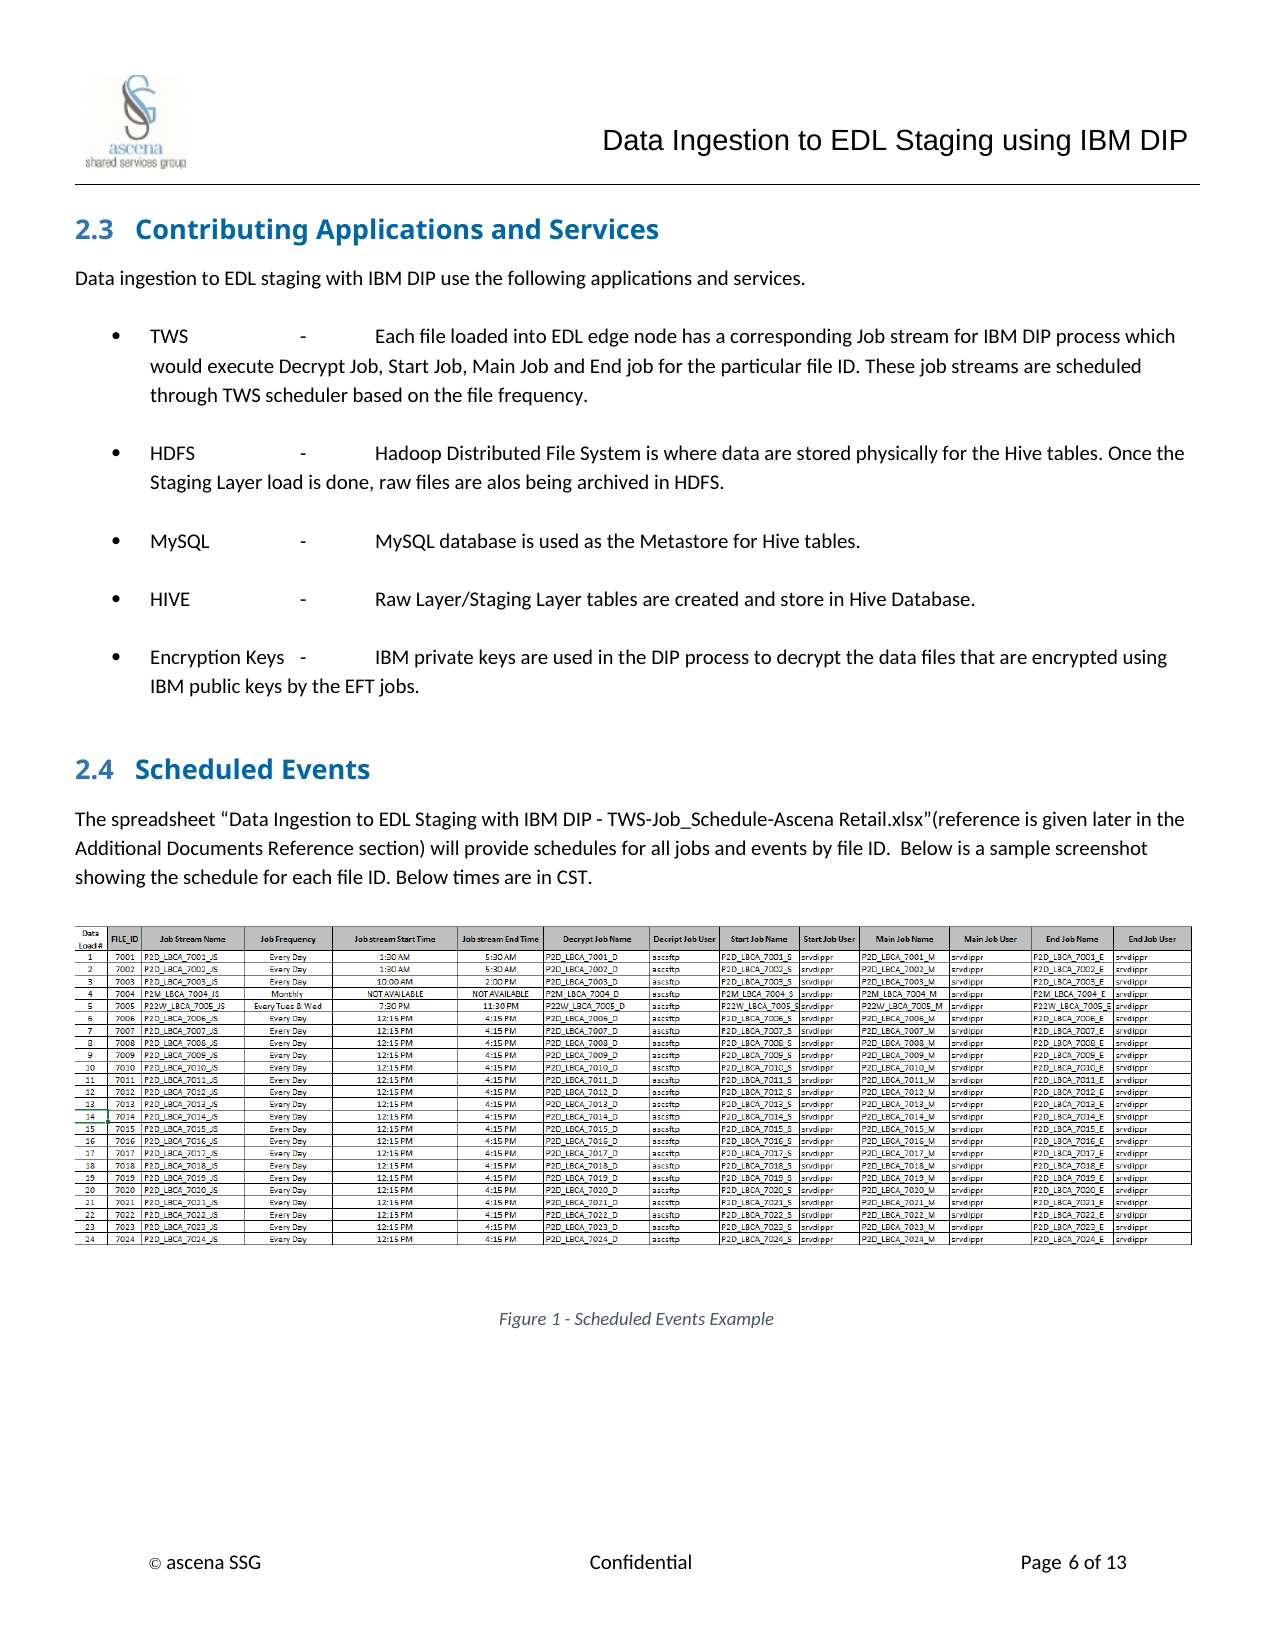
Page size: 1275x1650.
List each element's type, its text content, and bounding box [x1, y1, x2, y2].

list Encryption Keys - IBM private keys are used in the DIP process to decrypt the data files that are encrypted using IBM public keys by the EFT jobs. [112, 644, 1200, 699]
picture [86, 75, 186, 169]
list HIVE - Raw Layer/Staging Layer tables are created and store in Hive Database. [112, 586, 1200, 612]
text The spreadsheet “Data Ingestion to EDL Staging with IBM DIP - TWS-Job_Schedule-Ascena Retail.xlsx”(reference is given later in the Additional Documents Reference section) will provide schedules for all jobs and events by file ID. Below is a sample screenshot showing the schedule for each file ID. Below times are in CST. [75, 806, 1200, 889]
picture [75, 922, 1200, 1245]
list MySQL - MySQL database is used as the Metastore for Hive tables. [112, 528, 1200, 553]
subtitle Contributing Applications and Services [75, 211, 1200, 247]
subtitle Scheduled Events [75, 751, 1200, 788]
text Data ingestion to EDL staging with IBM DIP use the following applications and services. [75, 265, 1200, 291]
text Figure 1 - Scheduled Events Example [75, 1307, 1200, 1329]
list TWS - Each file loaded into EDL edge node has a corresponding Job stream for IBM DIP process which would execute Decrypt Job, Start Job, Main Job and End job for the particular file ID. These job streams are scheduled through TWS scheduler based on the file frequency. [112, 324, 1200, 407]
list HDFS - Hadoop Distributed File System is where data are stored physically for the Hive tables. Once the Staging Layer load is done, raw files are alos being archived in HDFS. [112, 440, 1200, 495]
